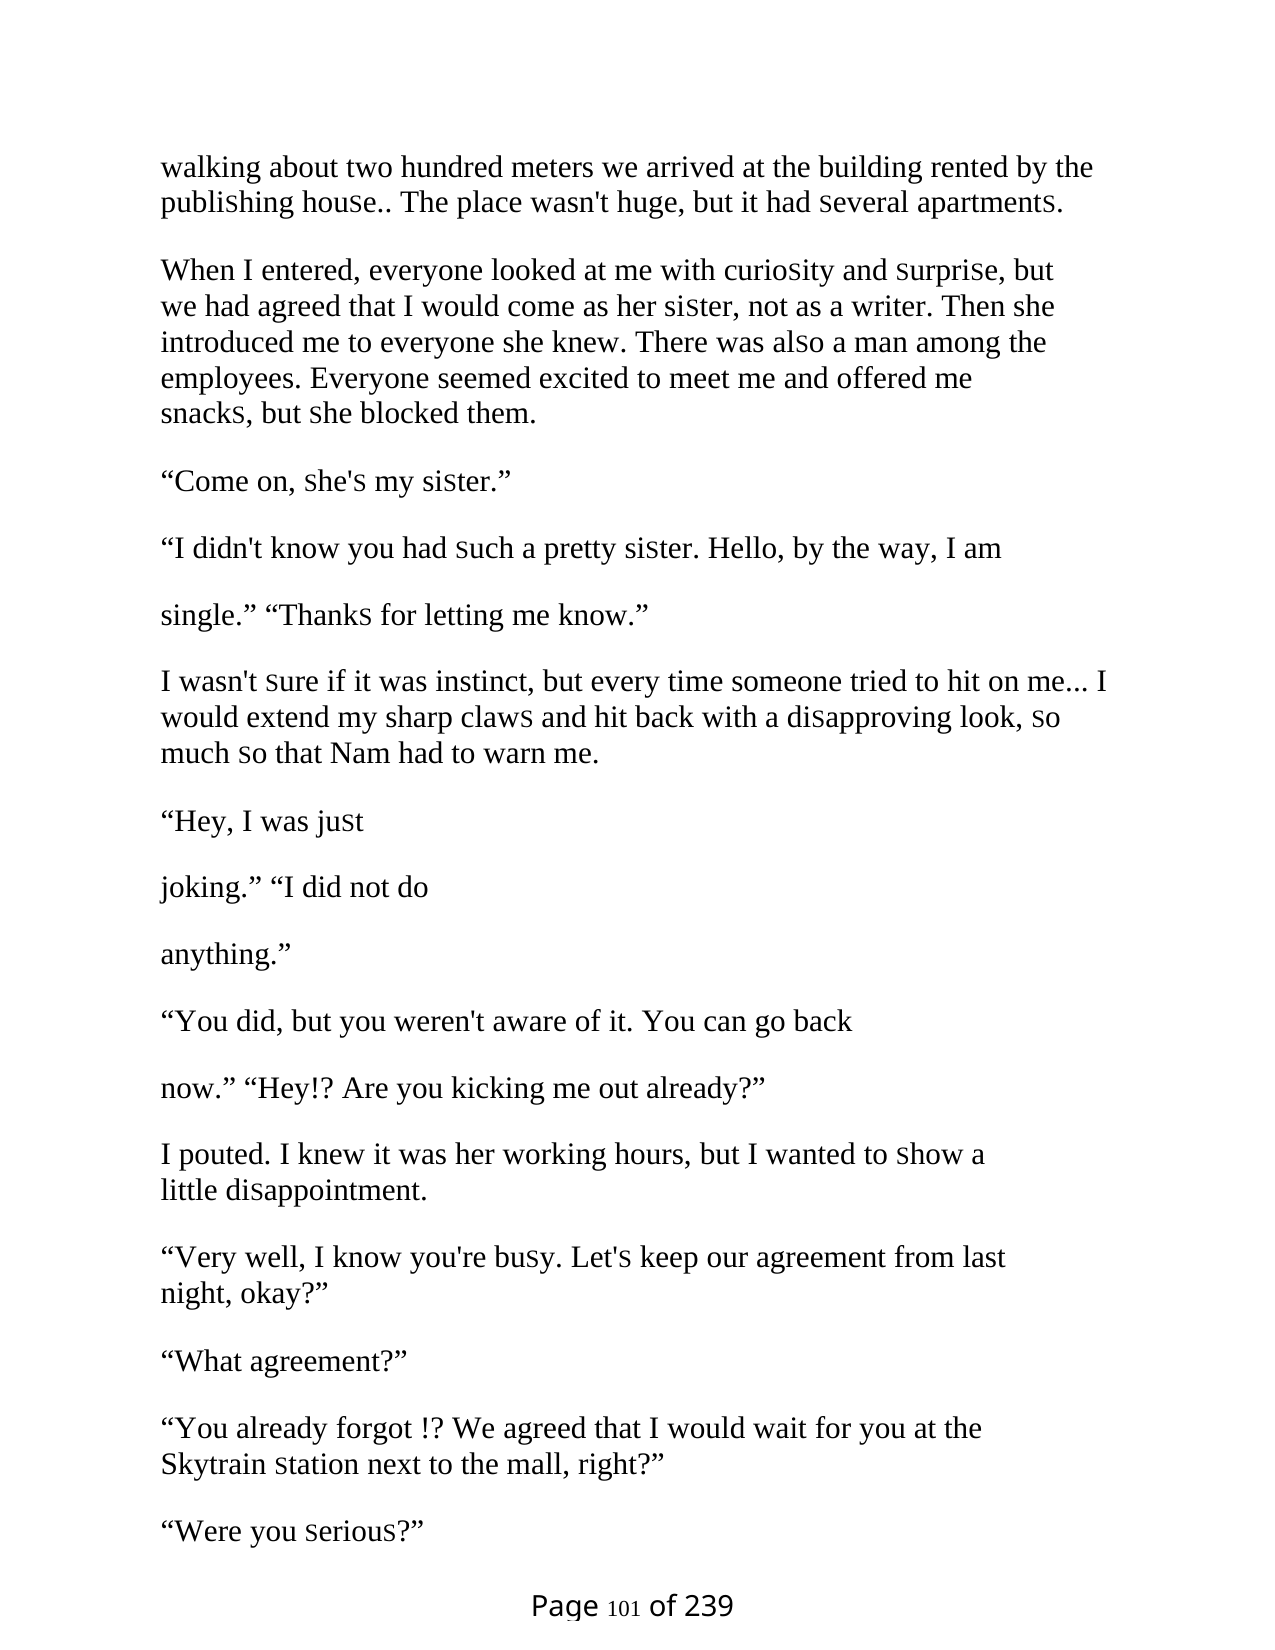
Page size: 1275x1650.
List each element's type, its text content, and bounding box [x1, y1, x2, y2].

text “Were you serious?” [160, 1512, 1254, 1548]
text I pouted. I knew it was her working hours, but I wanted to show a little disappointment. [160, 1136, 1049, 1207]
text “You did, but you weren't aware of it. You can go back now.” “Hey!? Are you kicking me out already?” [160, 1002, 927, 1105]
text “Very well, I know you're busy. Let's keep our agreement from last night, okay?” [160, 1239, 1077, 1311]
text “What agreement?” [160, 1342, 1254, 1378]
text When I entered, everyone looked at me with curiosity and surprise, but we had agreed that I would come as her sister, not as a writer. Then she introduced me to everyone she knew. There was also a man among the [160, 251, 1093, 359]
text walking about two hundred meters we arrived at the building rented by the publishing house.. The place wasn't huge, but it had several apartments. [160, 148, 1096, 220]
text “Come on, she's my sister.” [160, 462, 1254, 498]
text “You already forgot !? We agreed that I would wait for you at the Skytrain station next to the mall, right?” [160, 1409, 1089, 1481]
text “Hey, I was just joking.” “I did not do anything.” [160, 802, 470, 971]
text I wasn't sure if it was instinct, but every time someone tried to hit on me... I would extend my sharp claws and hit back with a disapproving look, so much so that Nam had to warn me. [160, 663, 1112, 771]
text “I didn't know you had such a pretty sister. Hello, by the way, I am single.” “Thanks for letting me know.” [160, 529, 1099, 632]
text employees. Everyone seemed excited to meet me and offered me snacks, but she blocked them. [160, 359, 1071, 431]
